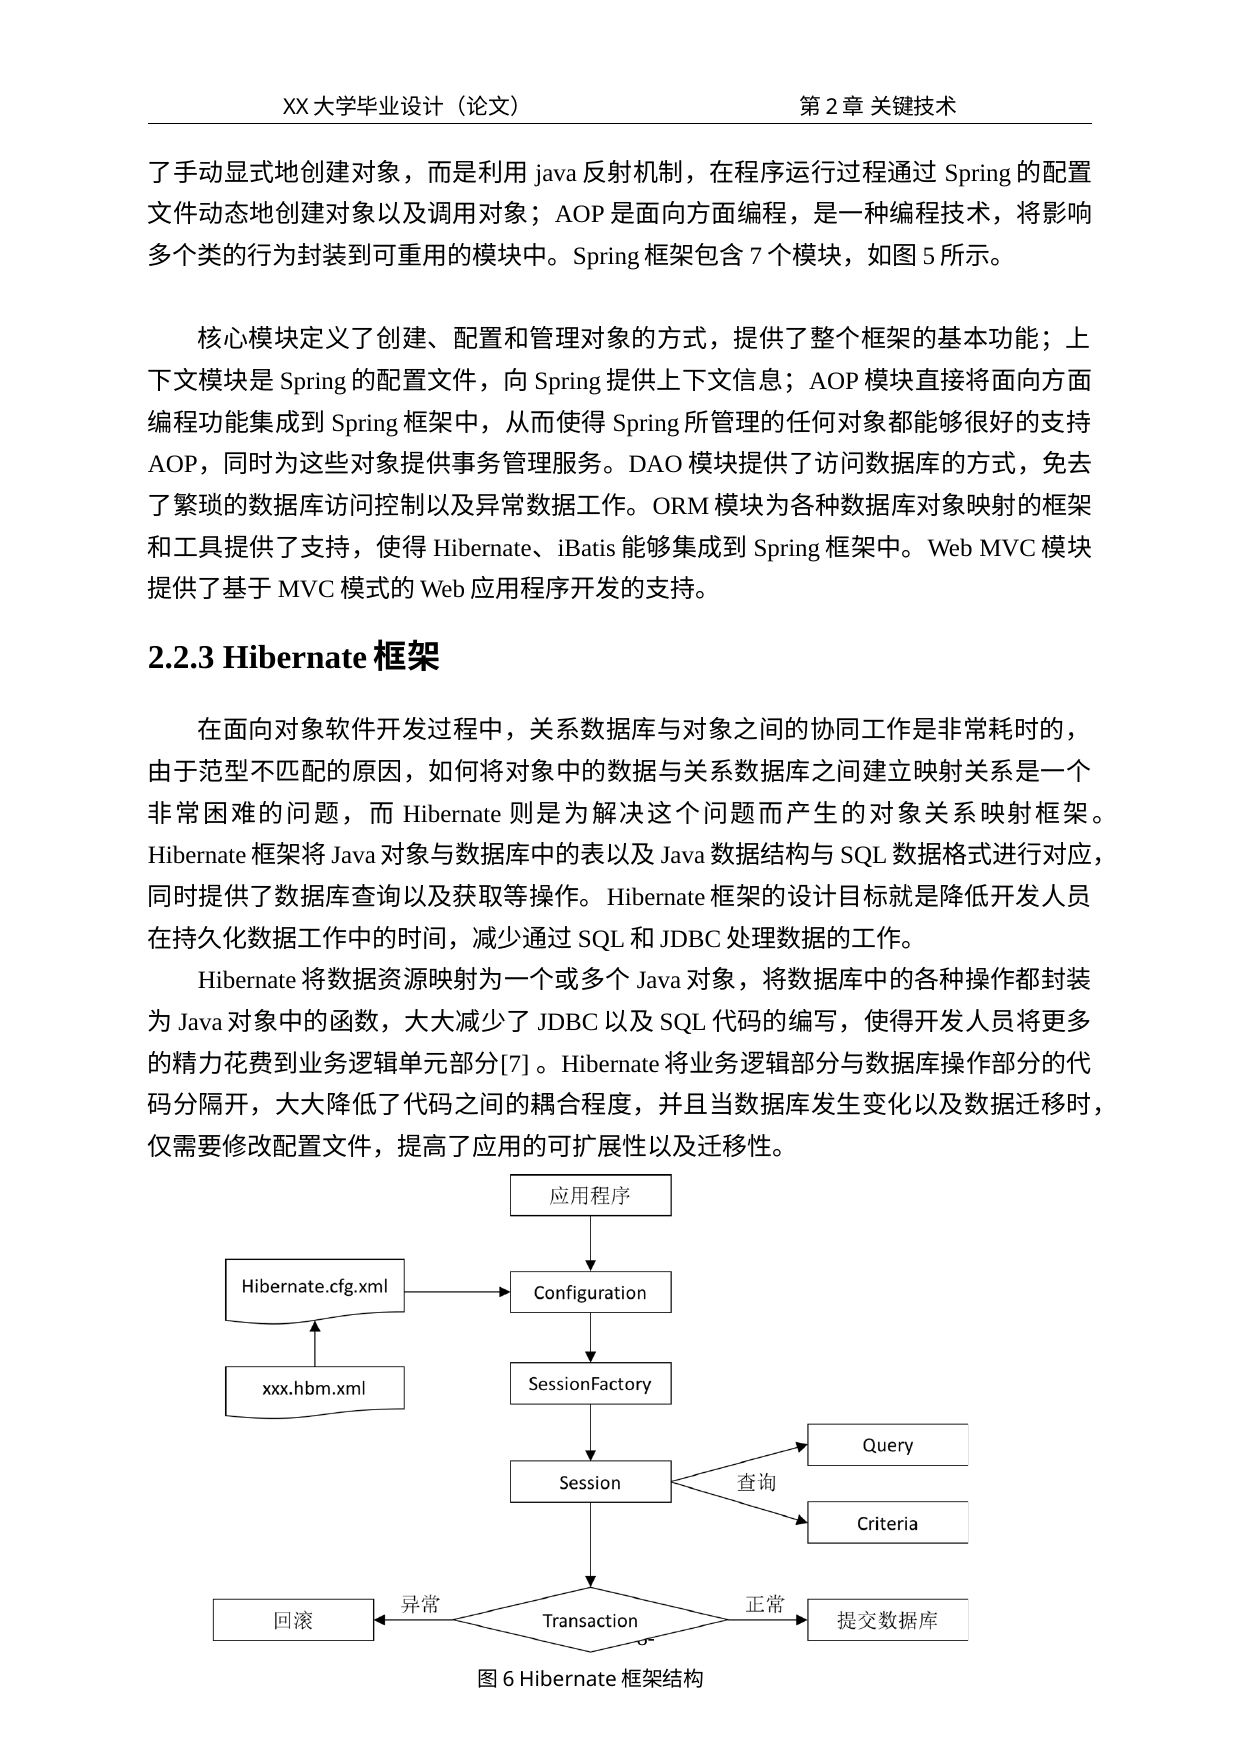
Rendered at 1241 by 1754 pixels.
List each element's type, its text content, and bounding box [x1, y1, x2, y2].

subtitle Hibernate框架 [148, 633, 1092, 678]
text Hibernate将数据资源映射为一个或多个Java对象，将数据库中的各种操作都封装为Java对象中的函数，大大减少了JDBC以及SQL代码的编写，使得开发人员将更多的精力花费到业务逻辑单元部分[7] 。Hibernate将业务逻辑部分与数据库操作部分的代码分隔开，大大降低了代码之间的耦合程度，并且当数据库发生变化以及数据迁移时，仅需要修改配置文件，提高了应用的可扩展性以及迁移性。 [148, 956, 1092, 1164]
text 核心模块定义了创建、配置和管理对象的方式，提供了整个框架的基本功能；上下文模块是Spring的配置文件，向Spring提供上下文信息；AOP模块直接将面向方面编程功能集成到Spring框架中，从而使得Spring所管理的任何对象都能够很好的支持AOP，同时为这些对象提供事务管理服务。DAO模块提供了访问数据库的方式，免去了繁琐的数据库访问控制以及异常数据工作。ORM模块为各种数据库对象映射的框架和工具提供了支持，使得Hibernate、iBatis能够集成到Spring框架中。Web MVC模块提供了基于MVC模式的Web应用程序开发的支持。 [148, 314, 1092, 606]
picture [212, 1174, 969, 1653]
text 在面向对象软件开发过程中，关系数据库与对象之间的协同工作是非常耗时的，由于范型不匹配的原因，如何将对象中的数据与关系数据库之间建立映射关系是一个非常困难的问题，而Hibernate则是为解决这个问题而产生的对象关系映射框架。Hibernate框架将Java对象与数据库中的表以及Java数据结构与SQL数据格式进行对应，同时提供了数据库查询以及获取等操作。Hibernate框架的设计目标就是降低开发人员在持久化数据工作中的时间，减少通过SQL和JDBC处理数据的工作。 [148, 706, 1092, 956]
